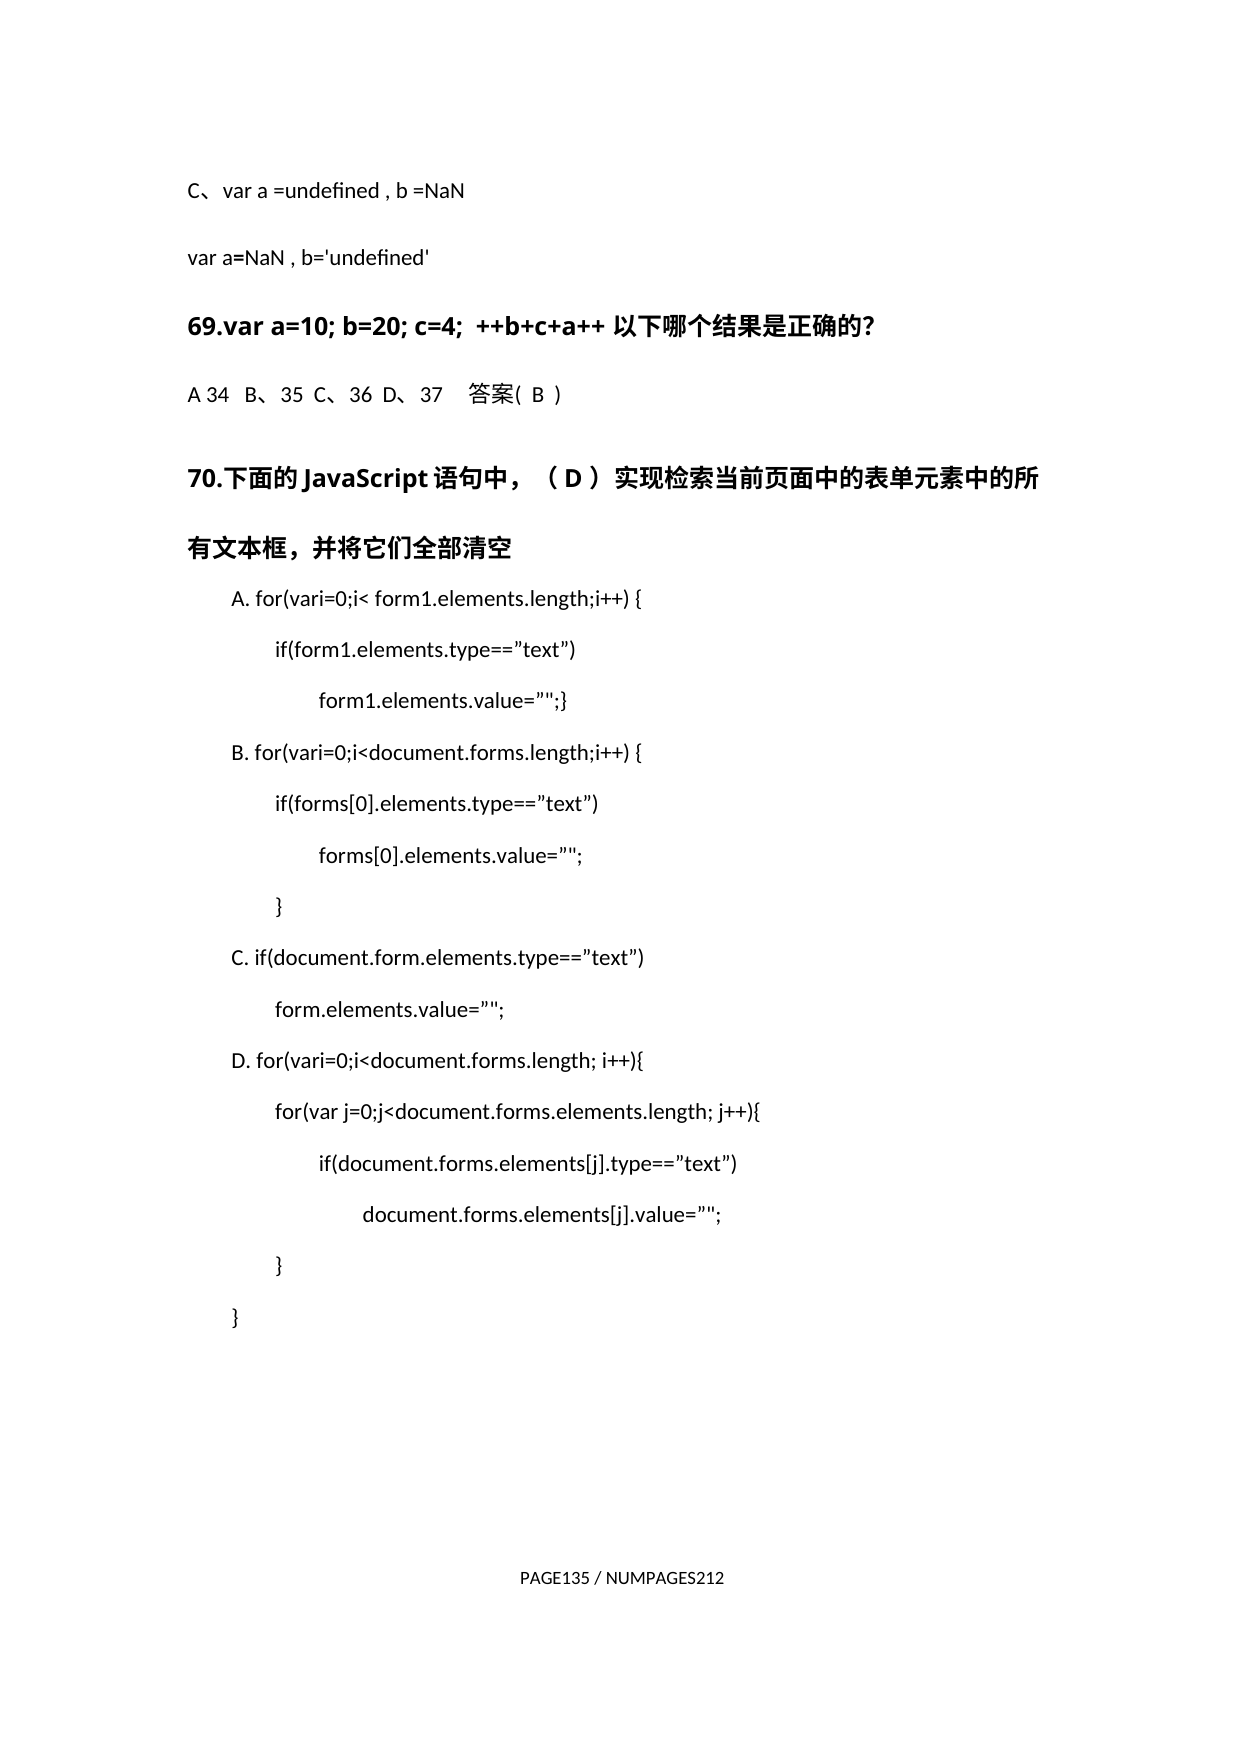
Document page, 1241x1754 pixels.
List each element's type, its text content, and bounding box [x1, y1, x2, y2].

text for(var j=0;j<document.forms.elements.length; j++){ [231, 1095, 1053, 1128]
text } [231, 890, 1053, 922]
text C. if(document.form.elements.type==”text”) [187, 941, 1053, 974]
text } [187, 1301, 1053, 1333]
text if(document.forms.elements[j].type==”text”) [275, 1147, 1053, 1179]
subtitle 70.下面的JavaScript语句中，（ D ）实现检索当前页面中的表单元素中的所有文本框，并将它们全部清空 [187, 444, 1053, 579]
text D. for(vari=0;i<document.forms.length; i++){ [187, 1044, 1053, 1076]
text forms[0].elements.value=”"; [275, 838, 1053, 871]
text } [231, 1249, 1053, 1282]
text document.forms.elements[j].value=”"; [319, 1198, 1053, 1231]
text var a=NaN , b='undefined' [187, 240, 1053, 273]
text if(form1.elements.type==”text”) [231, 633, 1053, 666]
text A. for(vari=0;i< form1.elements.length;i++) { [187, 582, 1053, 614]
text form.elements.value=”"; [231, 993, 1053, 1025]
text if(forms[0].elements.type==”text”) [231, 787, 1053, 820]
text B. for(vari=0;i<document.forms.length;i++) { [187, 736, 1053, 768]
text C、var a =undefined , b =NaN [187, 156, 1053, 221]
text form1.elements.value=”";} [275, 684, 1053, 717]
text A 34 B、35 C、36 D、37 答案( B ) [187, 359, 1053, 424]
subtitle 69.var a=10; b=20; c=4; ++b+c+a++ 以下哪个结果是正确的？ [187, 292, 1053, 357]
